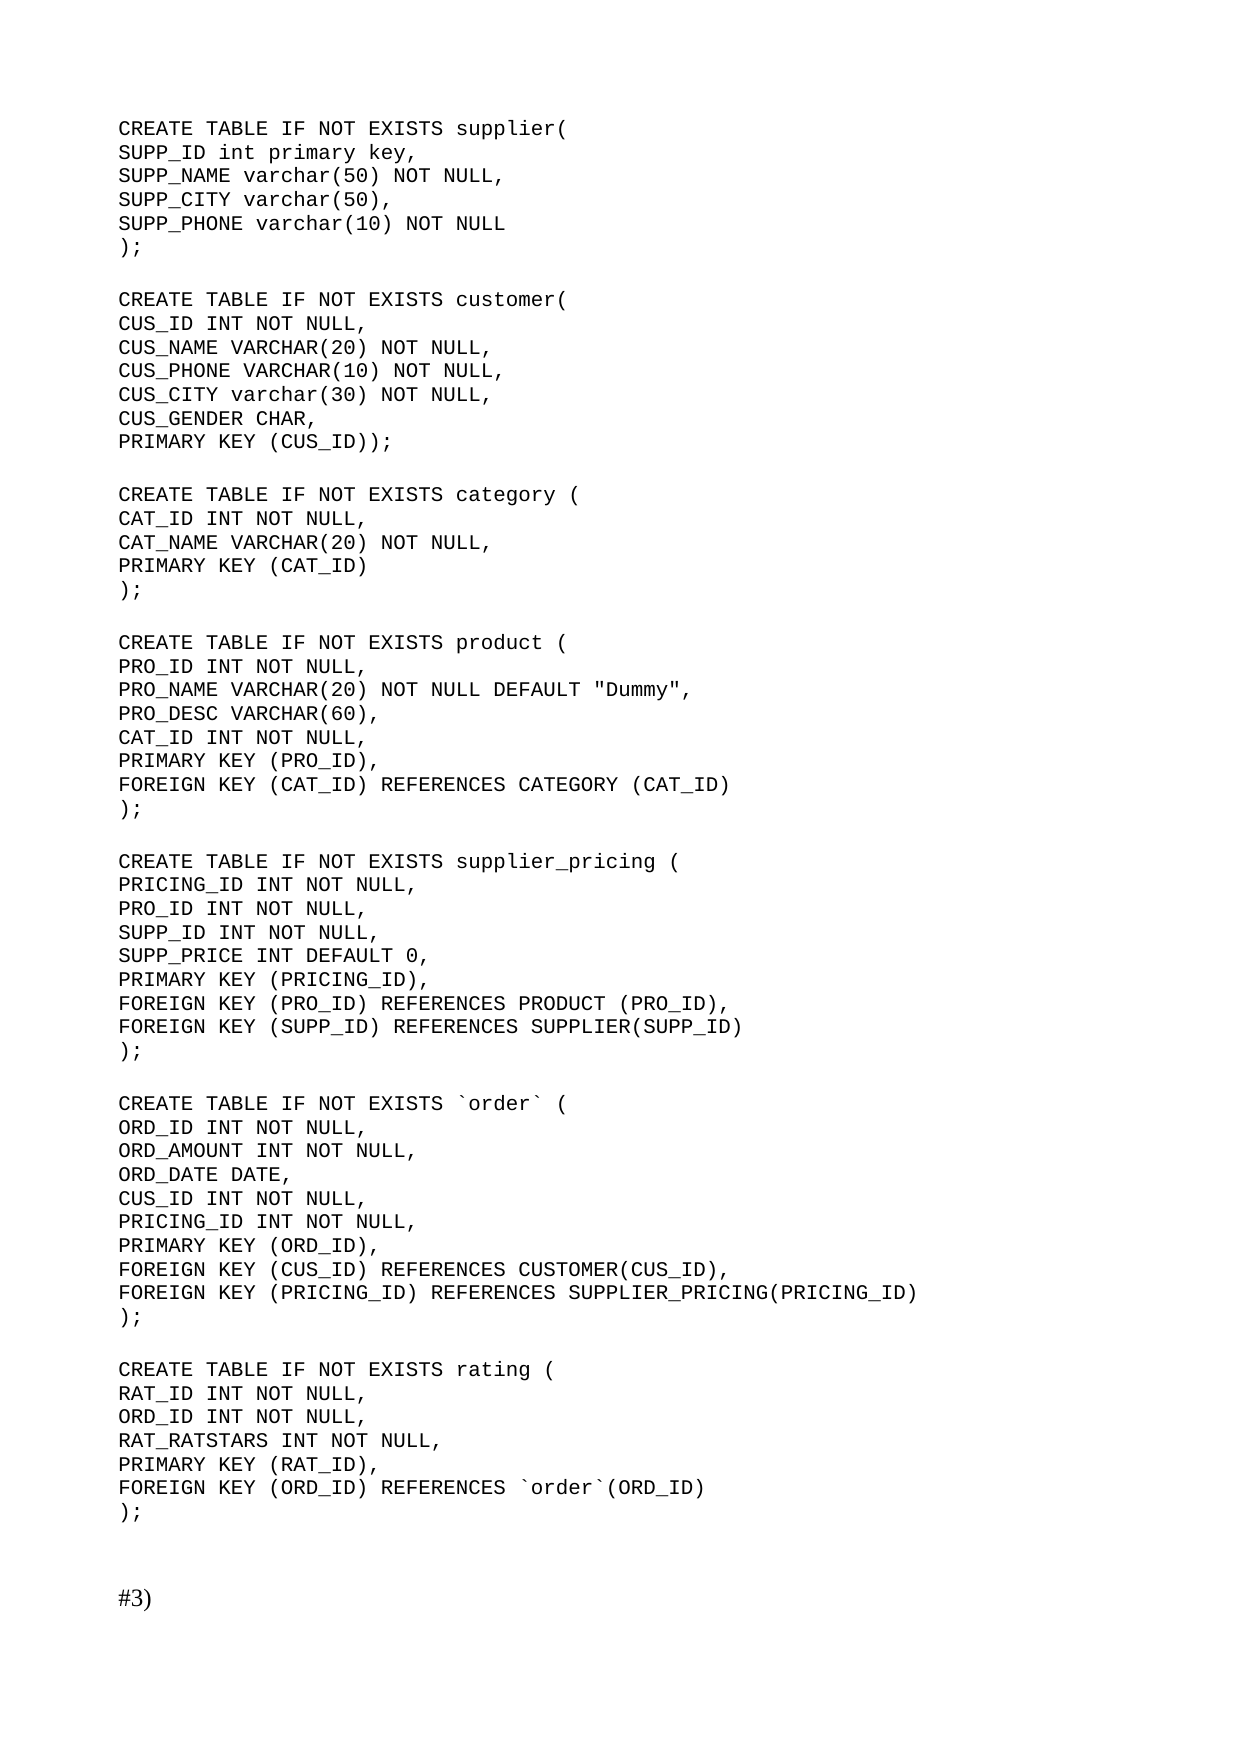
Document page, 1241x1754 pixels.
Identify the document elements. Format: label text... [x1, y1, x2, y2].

text ORD_ID INT NOT NULL, [118, 1406, 1122, 1430]
text CUS_GENDER CHAR, [118, 408, 1122, 431]
text FOREIGN KEY (CAT_ID) REFERENCES CATEGORY (CAT_ID) [118, 774, 1122, 798]
text PRO_DESC VARCHAR(60), [118, 703, 1122, 727]
text ORD_ID INT NOT NULL, [118, 1117, 1122, 1140]
text SUPP_ID int primary key, [118, 142, 1122, 165]
text SUPP_PRICE INT DEFAULT 0, [118, 945, 1122, 969]
text PRIMARY KEY (RAT_ID), [118, 1454, 1122, 1477]
text CREATE TABLE IF NOT EXISTS category ( [118, 484, 1122, 508]
text CREATE TABLE IF NOT EXISTS product ( [118, 632, 1122, 656]
text CREATE TABLE IF NOT EXISTS `order` ( [118, 1093, 1122, 1117]
text ); [118, 579, 1122, 603]
text FOREIGN KEY (PRO_ID) REFERENCES PRODUCT (PRO_ID), [118, 993, 1122, 1016]
text SUPP_CITY varchar(50), [118, 189, 1122, 213]
text CAT_ID INT NOT NULL, [118, 508, 1122, 532]
text PRO_NAME VARCHAR(20) NOT NULL DEFAULT "Dummy", [118, 679, 1122, 703]
text SUPP_PHONE varchar(10) NOT NULL [118, 213, 1122, 236]
text CAT_NAME VARCHAR(20) NOT NULL, [118, 532, 1122, 555]
text PRICING_ID INT NOT NULL, [118, 874, 1122, 898]
text CAT_ID INT NOT NULL, [118, 727, 1122, 750]
text CREATE TABLE IF NOT EXISTS customer( [118, 289, 1122, 313]
text FOREIGN KEY (SUPP_ID) REFERENCES SUPPLIER(SUPP_ID) [118, 1016, 1122, 1040]
text PRIMARY KEY (CUS_ID)); [118, 431, 1122, 455]
text PRIMARY KEY (PRICING_ID), [118, 969, 1122, 993]
text ORD_DATE DATE, [118, 1164, 1122, 1188]
text PRO_ID INT NOT NULL, [118, 898, 1122, 922]
text ORD_AMOUNT INT NOT NULL, [118, 1140, 1122, 1164]
text CREATE TABLE IF NOT EXISTS supplier( [118, 118, 1122, 142]
text FOREIGN KEY (PRICING_ID) REFERENCES SUPPLIER_PRICING(PRICING_ID) [118, 1282, 1122, 1306]
text ); [118, 236, 1122, 260]
text ); [118, 1306, 1122, 1329]
text PRIMARY KEY (ORD_ID), [118, 1235, 1122, 1259]
text SUPP_ID INT NOT NULL, [118, 922, 1122, 945]
text RAT_ID INT NOT NULL, [118, 1383, 1122, 1406]
text PRIMARY KEY (CAT_ID) [118, 555, 1122, 579]
text ); [118, 1040, 1122, 1064]
text CUS_NAME VARCHAR(20) NOT NULL, [118, 337, 1122, 360]
text CUS_ID INT NOT NULL, [118, 1188, 1122, 1211]
text ); [118, 798, 1122, 821]
text CUS_CITY varchar(30) NOT NULL, [118, 384, 1122, 408]
text SUPP_NAME varchar(50) NOT NULL, [118, 165, 1122, 189]
text PRO_ID INT NOT NULL, [118, 656, 1122, 679]
text CREATE TABLE IF NOT EXISTS supplier_pricing ( [118, 851, 1122, 874]
text PRIMARY KEY (PRO_ID), [118, 750, 1122, 774]
text CREATE TABLE IF NOT EXISTS rating ( [118, 1359, 1122, 1383]
text FOREIGN KEY (CUS_ID) REFERENCES CUSTOMER(CUS_ID), [118, 1259, 1122, 1282]
text FOREIGN KEY (ORD_ID) REFERENCES `order`(ORD_ID) [118, 1477, 1122, 1501]
text CUS_PHONE VARCHAR(10) NOT NULL, [118, 360, 1122, 384]
text PRICING_ID INT NOT NULL, [118, 1211, 1122, 1235]
text RAT_RATSTARS INT NOT NULL, [118, 1430, 1122, 1454]
text CUS_ID INT NOT NULL, [118, 313, 1122, 337]
text #3) [118, 1583, 1122, 1612]
text ); [118, 1501, 1122, 1524]
